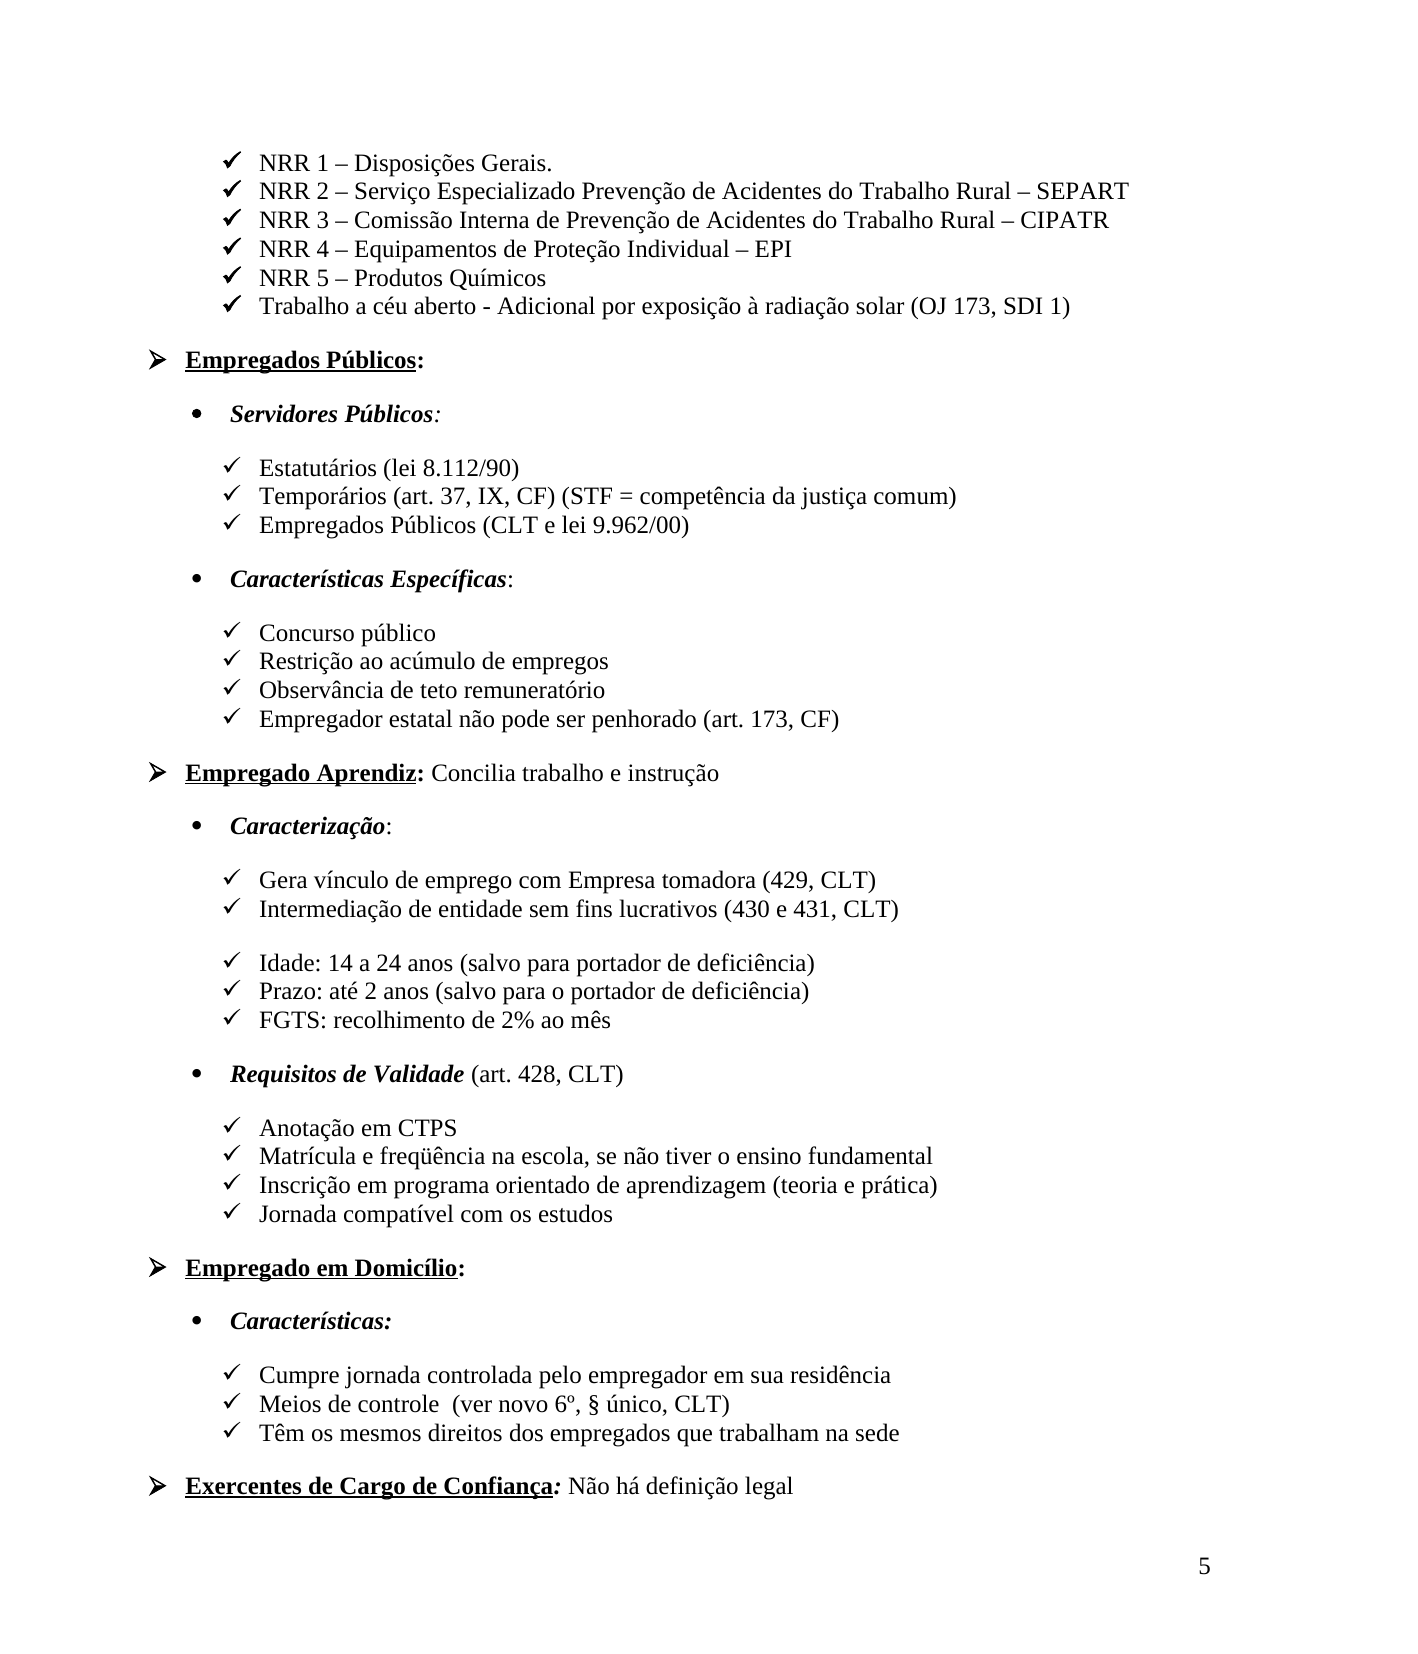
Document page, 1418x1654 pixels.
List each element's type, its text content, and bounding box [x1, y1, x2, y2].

list NRR 1 – Disposições Gerais. [221, 148, 1211, 176]
list Intermediação de entidade sem fins lucrativos (430 e 431, CLT) [221, 894, 1211, 923]
list Características Específicas: [192, 564, 1211, 593]
list Empregado Aprendiz: Concilia trabalho e instrução [148, 758, 1211, 786]
list NRR 5 – Produtos Químicos [221, 263, 1211, 291]
list Empregados Públicos: [148, 345, 1211, 374]
list Temporários (art. 37, IX, CF) (STF = competência da justiça comum) [221, 481, 1211, 510]
list Matrícula e freqüência na escola, se não tiver o ensino fundamental [221, 1141, 1211, 1170]
list Jornada compatível com os estudos [221, 1199, 1211, 1228]
list Meios de controle (ver novo 6º, § único, CLT) [221, 1389, 1211, 1418]
list Requisitos de Validade (art. 428, CLT) [192, 1059, 1211, 1088]
list Prazo: até 2 anos (salvo para o portador de deficiência) [221, 976, 1211, 1005]
list Anotação em CTPS [221, 1113, 1211, 1141]
list Cumpre jornada controlada pelo empregador em sua residência [221, 1360, 1211, 1389]
list Concurso público [221, 618, 1211, 646]
list Idade: 14 a 24 anos (salvo para portador de deficiência) [221, 948, 1211, 976]
list Empregador estatal não pode ser penhorado (art. 173, CF) [221, 704, 1211, 733]
list NRR 4 – Equipamentos de Proteção Individual – EPI [221, 234, 1211, 263]
list Características: [192, 1306, 1211, 1335]
list Gera vínculo de emprego com Empresa tomadora (429, CLT) [221, 865, 1211, 894]
list Estatutários (lei 8.112/90) [221, 453, 1211, 481]
list NRR 2 – Serviço Especializado Prevenção de Acidentes do Trabalho Rural – SEPART [221, 176, 1211, 205]
list Exercentes de Cargo de Confiança: Não há definição legal [148, 1471, 1211, 1500]
list Têm os mesmos direitos dos empregados que trabalham na sede [221, 1418, 1211, 1446]
list Empregado em Domicílio: [148, 1253, 1211, 1281]
list Inscrição em programa orientado de aprendizagem (teoria e prática) [221, 1170, 1211, 1199]
list Trabalho a céu aberto - Adicional por exposição à radiação solar (OJ 173, SDI 1) [221, 291, 1211, 320]
list NRR 3 – Comissão Interna de Prevenção de Acidentes do Trabalho Rural – CIPATR [221, 205, 1211, 234]
list Observância de teto remuneratório [221, 675, 1211, 704]
list FGTS: recolhimento de 2% ao mês [221, 1005, 1211, 1034]
list Empregados Públicos (CLT e lei 9.962/00) [221, 510, 1211, 539]
list Caracterização: [192, 811, 1211, 840]
list Servidores Públicos: [192, 399, 1211, 428]
list Restrição ao acúmulo de empregos [221, 646, 1211, 675]
